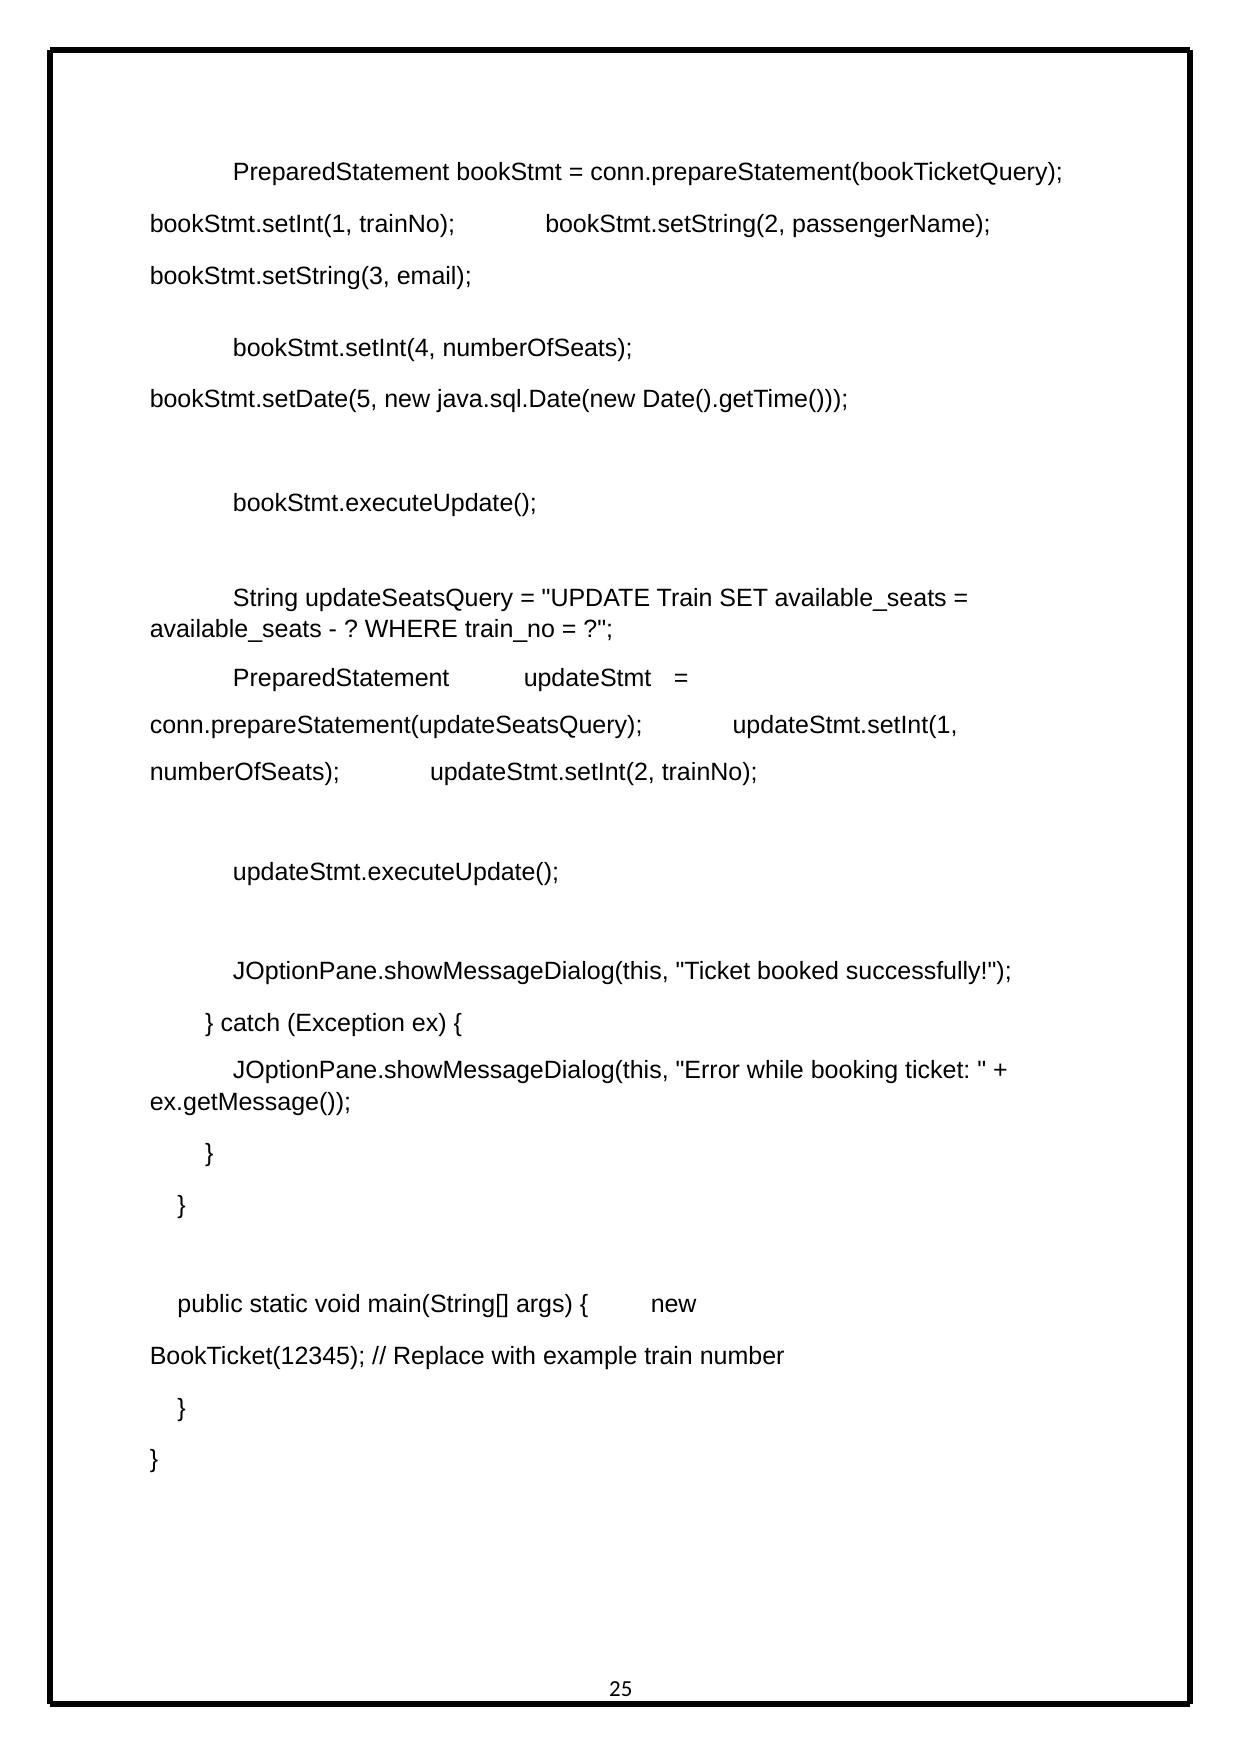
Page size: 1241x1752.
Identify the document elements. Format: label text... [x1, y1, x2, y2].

text } [149, 1138, 1092, 1167]
text } catch (Exception ex) { [149, 1007, 1092, 1036]
text bookStmt.executeUpdate(); [149, 488, 1092, 517]
text String updateSeatsQuery = "UPDATE Train SET available_seats = available_seats - ? WHERE train_no = ?"; [149, 583, 1092, 643]
text JOptionPane.showMessageDialog(this, "Ticket booked successfully!"); [149, 956, 1092, 985]
text JOptionPane.showMessageDialog(this, "Error while booking ticket: " + ex.getMessage()); [149, 1055, 1092, 1115]
text } [149, 1444, 1092, 1473]
text PreparedStatement updateStmt = conn.prepareStatement(updateSeatsQuery); updateStmt.setInt(1, numberOfSeats); updateStmt.setInt(2, trainNo); [149, 663, 1092, 786]
text } [149, 1189, 1092, 1218]
text public static void main(String[] args) { new BookTicket(12345); // Replace with example train number [149, 1289, 894, 1369]
text PreparedStatement bookStmt = conn.prepareStatement(bookTicketQuery); bookStmt.setInt(1, trainNo); bookStmt.setString(2, passengerName); bookStmt.setString(3, email); [149, 157, 1064, 289]
text bookStmt.setInt(4, numberOfSeats); bookStmt.setDate(5, new java.sql.Date(new Date().getTime())); [149, 333, 933, 413]
text updateStmt.executeUpdate(); [149, 856, 1092, 885]
text } [149, 1393, 1092, 1422]
